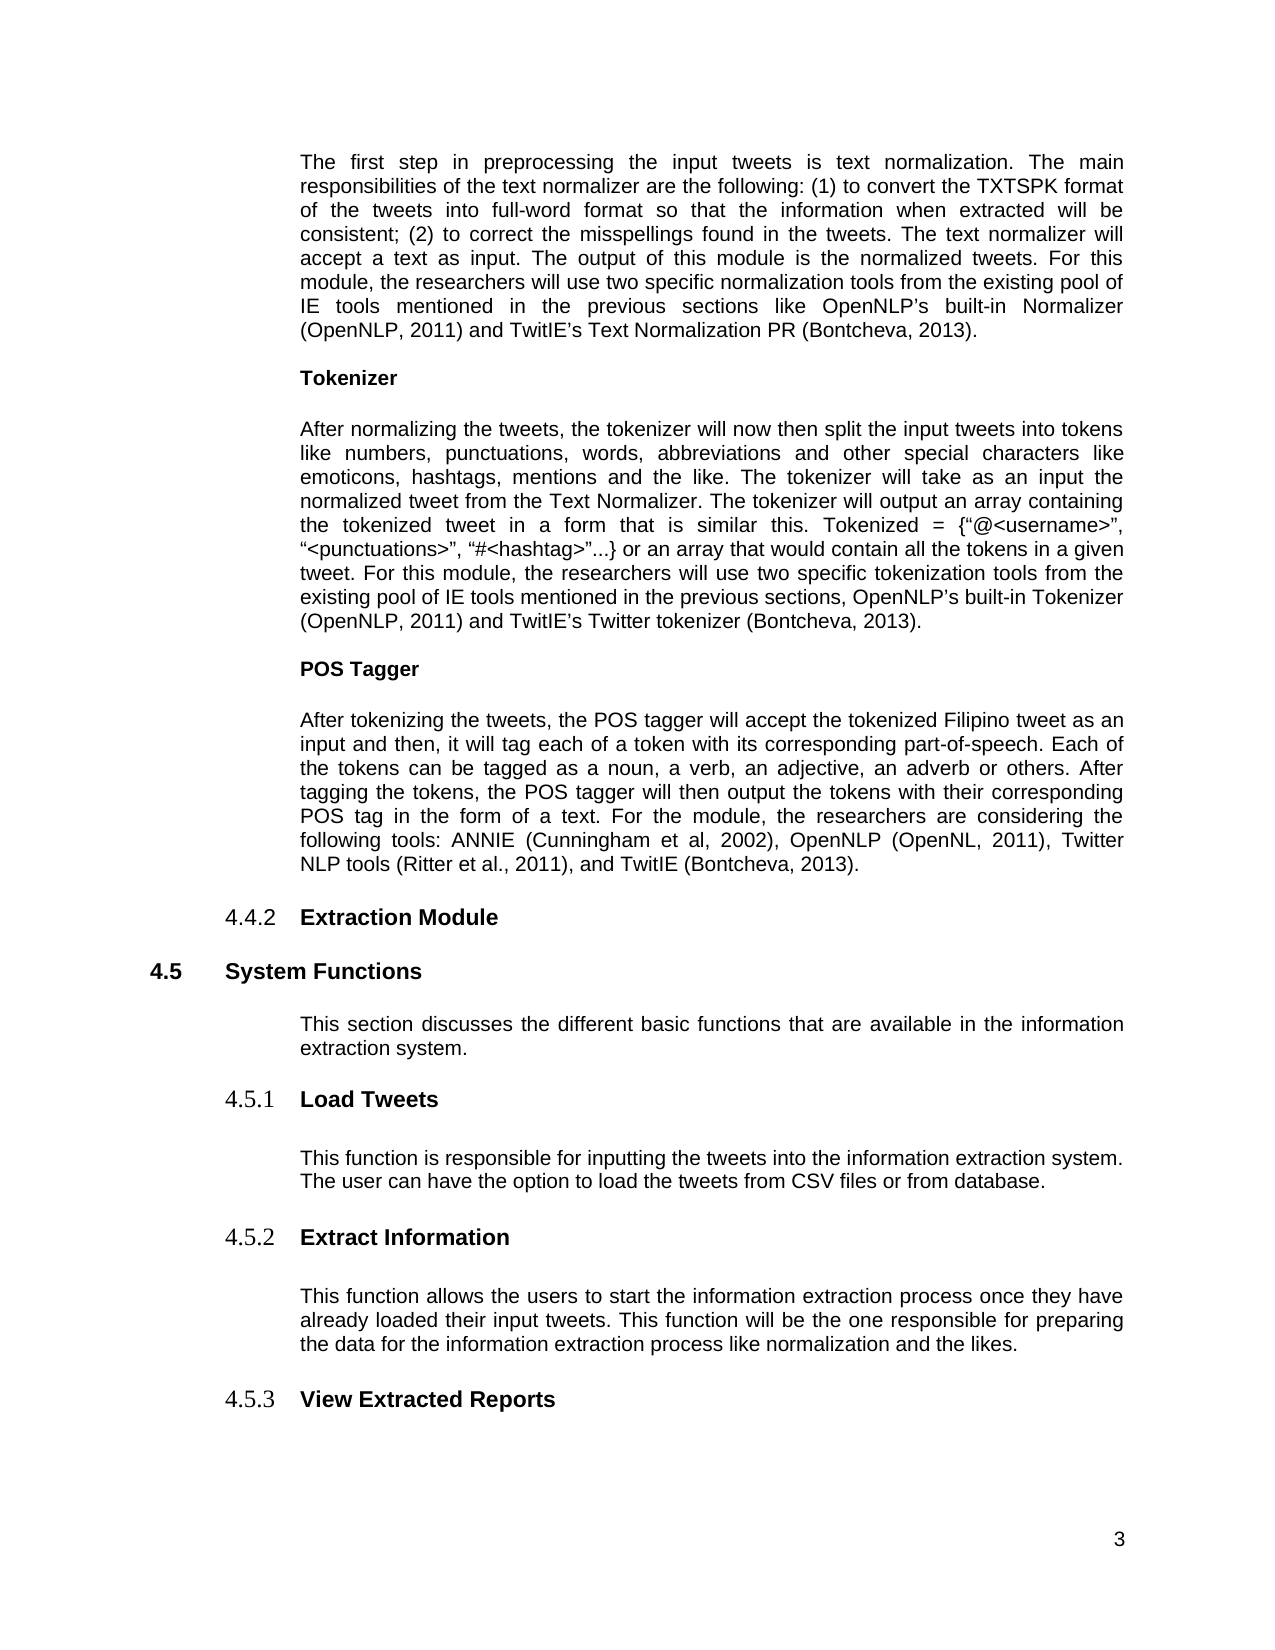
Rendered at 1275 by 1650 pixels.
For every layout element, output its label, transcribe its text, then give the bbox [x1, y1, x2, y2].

subtitle POS Tagger [300, 657, 1125, 681]
subtitle Extraction Module [225, 903, 1125, 930]
subtitle System Functions [150, 958, 1125, 984]
subtitle Load Tweets [225, 1084, 1125, 1112]
subtitle View Extracted Reports [225, 1384, 1125, 1413]
subtitle Extract Information [225, 1222, 1125, 1251]
text After tokenizing the tweets, the POS tagger will accept the tokenized Filipino tweet as an input and then, it will tag each of a token with its corresponding part-of-speech. Each of the tokens can be tagged as a noun, a verb, an adjective, an adverb or others. After tagging the tokens, the POS tagger will then output the tokens with their corresponding POS tag in the form of a text. For the module, the researchers are considering the following tools: ANNIE (Cunningham et al, 2002), OpenNLP (OpenNL, 2011), Twitter NLP tools (Ritter et al., 2011), and TwitIE (Bontcheva, 2013). [300, 708, 1125, 876]
text This section discusses the different basic functions that are available in the information extraction system. [300, 1012, 1125, 1060]
text This function allows the users to start the information extraction process once they have already loaded their input tweets. This function will be the one responsible for preparing the data for the information extraction process like normalization and the likes. [300, 1284, 1125, 1356]
text The first step in preprocessing the input tweets is text normalization. The main responsibilities of the text normalizer are the following: (1) to convert the TXTSPK format of the tweets into full-word format so that the information when extracted will be consistent; (2) to correct the misspellings found in the tweets. The text normalizer will accept a text as input. The output of this module is the normalized tweets. For this module, the researchers will use two specific normalization tools from the existing pool of IE tools mentioned in the previous sections like OpenNLP’s built-in Normalizer (OpenNLP, 2011) and TwitIE’s Text Normalization PR (Bontcheva, 2013). [300, 150, 1125, 342]
subtitle Tokenizer [300, 366, 1125, 389]
text After normalizing the tweets, the tokenizer will now then split the input tweets into tokens like numbers, punctuations, words, abbreviations and other special characters like emoticons, hashtags, mentions and the like. The tokenizer will take as an input the normalized tweet from the Text Normalizer. The tokenizer will output an array containing the tokenized tweet in a form that is similar this. Tokenized = {“@<username>”, “<punctuations>”, “#<hashtag>”...} or an array that would contain all the tokens in a given tweet. For this module, the researchers will use two specific tokenization tools from the existing pool of IE tools mentioned in the previous sections, OpenNLP’s built-in Tokenizer (OpenNLP, 2011) and TwitIE’s Twitter tokenizer (Bontcheva, 2013). [300, 417, 1125, 633]
text This function is responsible for inputting the tweets into the information extraction system. The user can have the option to load the tweets from CSV files or from database. [300, 1145, 1125, 1193]
